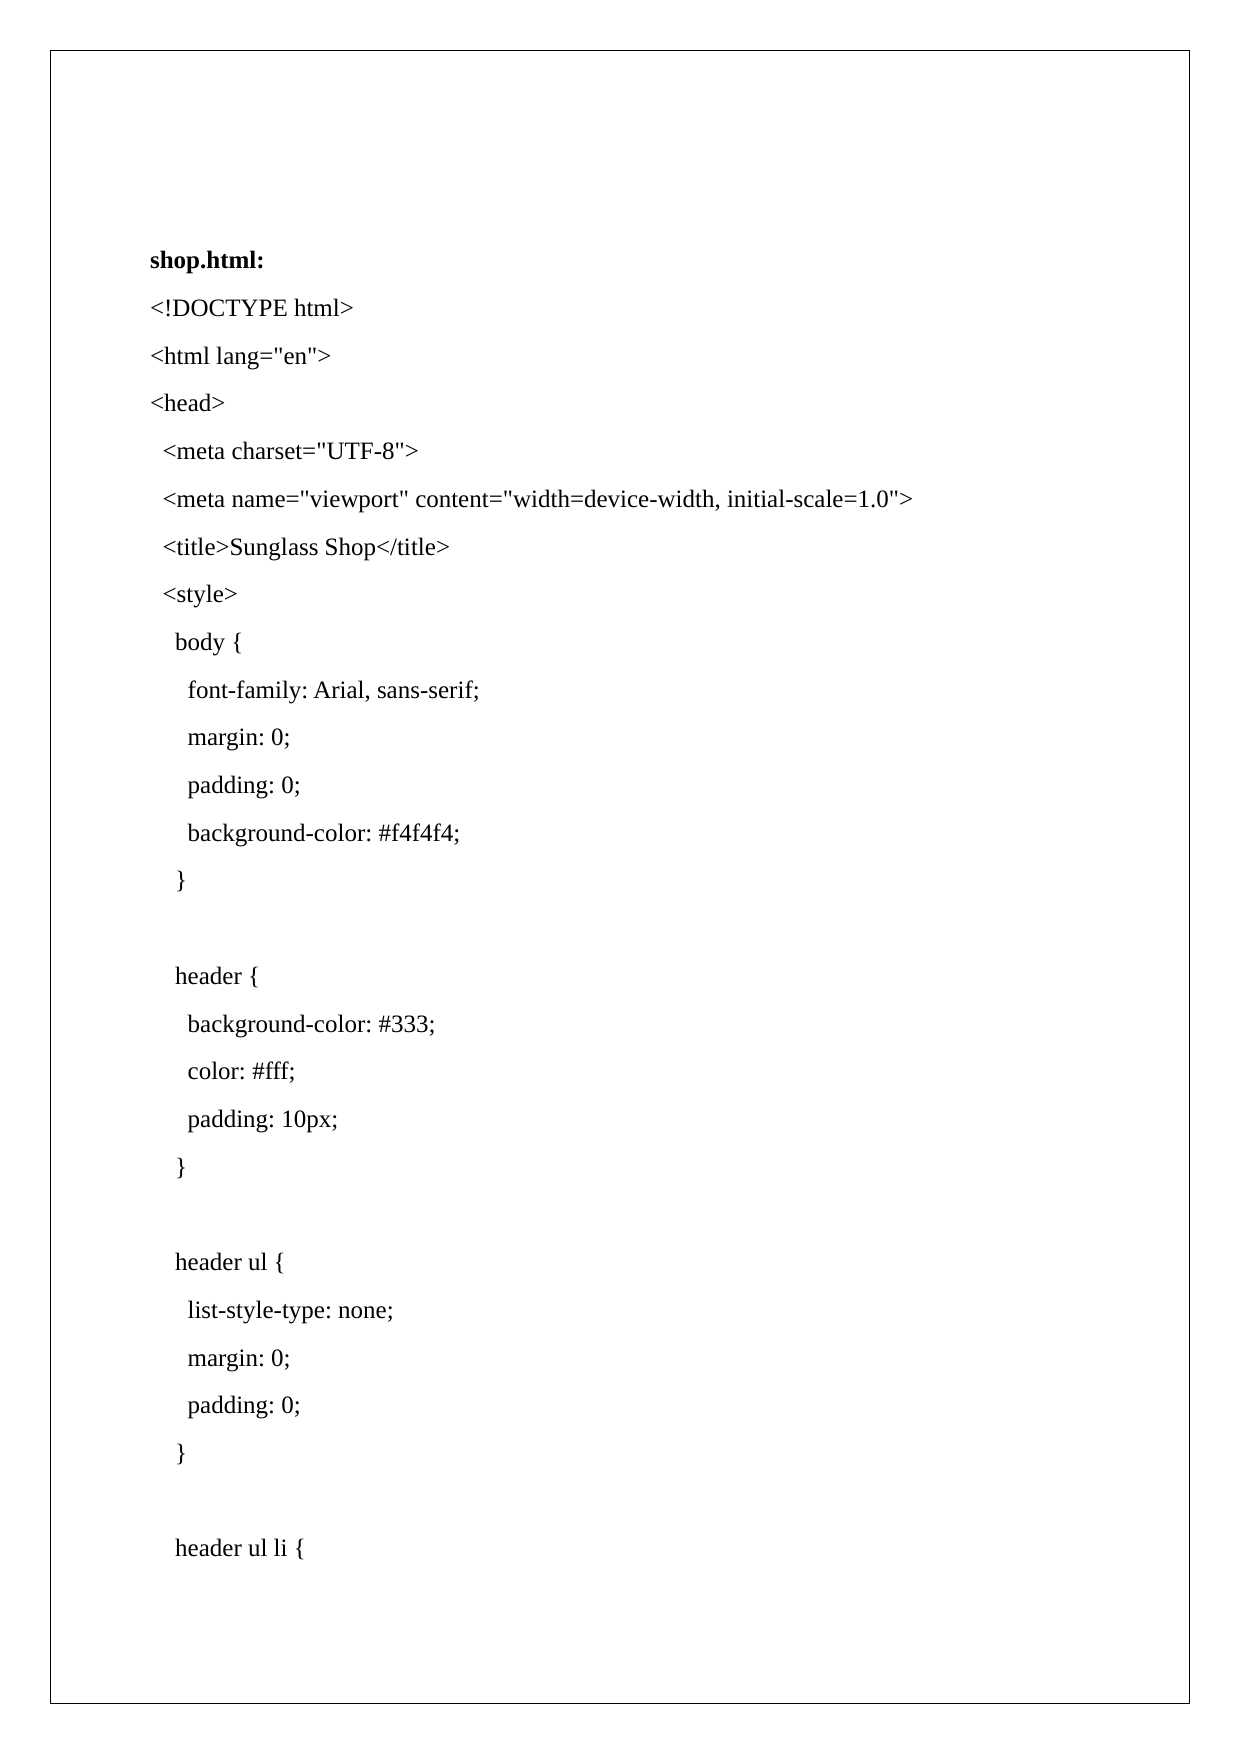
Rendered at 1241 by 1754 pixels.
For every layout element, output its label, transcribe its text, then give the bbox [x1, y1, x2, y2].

text color: #fff; [150, 1056, 1090, 1085]
text header ul li { [150, 1533, 1090, 1562]
text } [150, 866, 1090, 894]
text background-color: #f4f4f4; [150, 818, 1090, 847]
text padding: 0; [150, 770, 1090, 799]
text } [150, 1438, 1090, 1467]
text <meta name="viewport" content="width=device-width, initial-scale=1.0"> [150, 484, 1090, 513]
text margin: 0; [150, 1343, 1090, 1371]
text padding: 0; [150, 1390, 1090, 1419]
text <html lang="en"> [150, 341, 1090, 369]
text <style> [150, 579, 1090, 608]
text <!DOCTYPE html> [150, 293, 1090, 322]
text <title>Sunglass Shop</title> [150, 532, 1090, 560]
text header ul { [150, 1247, 1090, 1276]
text shop.html: [150, 245, 1090, 274]
text <head> [150, 388, 1090, 417]
text body { [150, 627, 1090, 656]
text margin: 0; [150, 722, 1090, 751]
text background-color: #333; [150, 1009, 1090, 1037]
text <meta charset="UTF-8"> [150, 436, 1090, 465]
text padding: 10px; [150, 1104, 1090, 1133]
text list-style-type: none; [150, 1295, 1090, 1324]
text } [150, 1152, 1090, 1181]
text header { [150, 961, 1090, 990]
text font-family: Arial, sans-serif; [150, 675, 1090, 703]
